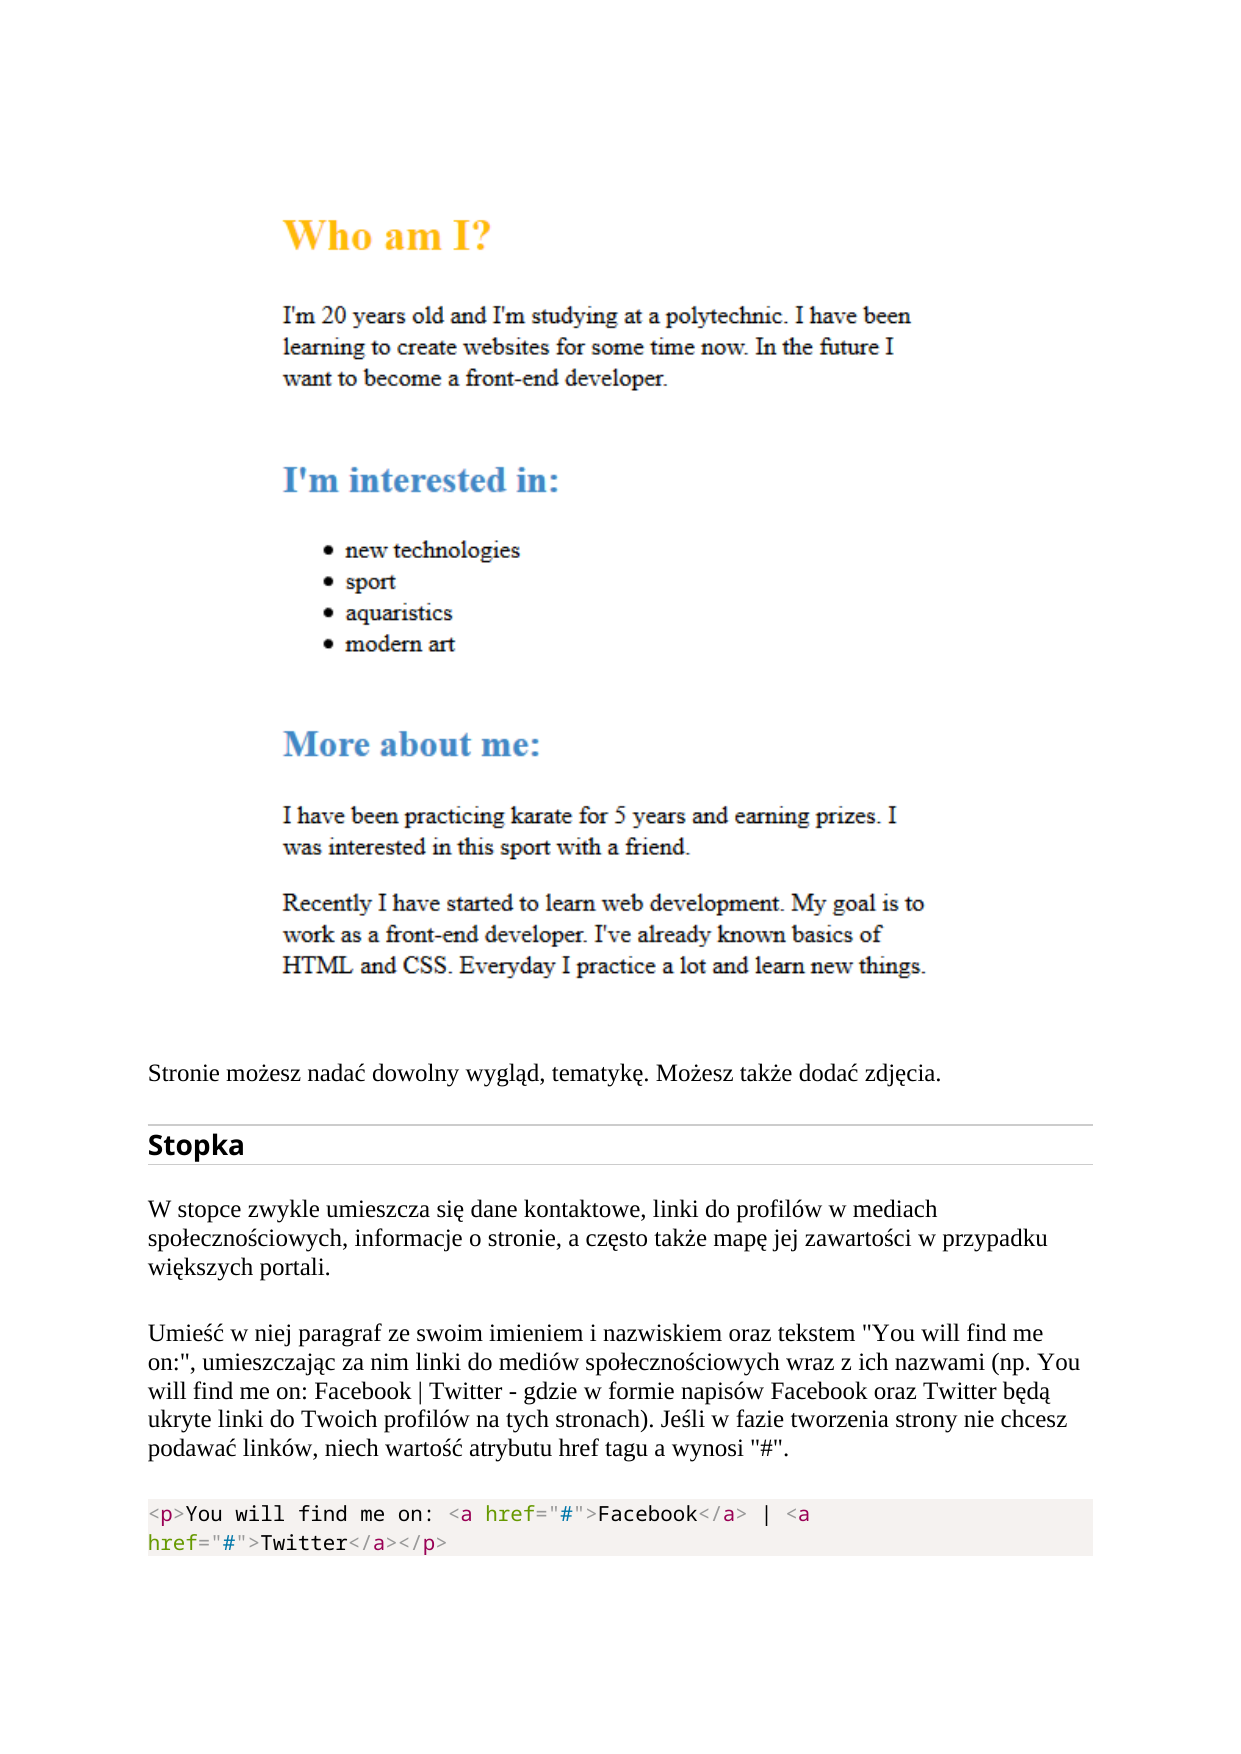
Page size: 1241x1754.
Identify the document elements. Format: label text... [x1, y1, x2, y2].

text Stopka [148, 1126, 1093, 1164]
text W stopce zwykle umieszcza się dane kontaktowe, linki do profilów w mediach społecznościowych, informacje o stronie, a często także mapę jej zawartości w przypadku większych portali. [148, 1194, 1093, 1281]
text <p>You will find me on: <a href="#">Facebook</a> | <a href="#">Twitter</a></p> [148, 1499, 1093, 1556]
text Stronie możesz nadać dowolny wygląd, tematykę. Możesz także dodać zdjęcia. [148, 1058, 1093, 1086]
text Umieść w niej paragraf ze swoim imieniem i nazwiskiem oraz tekstem "You will find me on:", umieszczając za nim linki do mediów społecznościowych wraz z ich nazwami (np. You will find me on: Facebook | Twitter - gdzie w formie napisów Facebook oraz Twitter będą ukryte linki do Twoich profilów na tych stronach). Jeśli w fazie tworzenia strony nie chcesz podawać linków, niech wartość atrybutu href tagu a wynosi "#". [148, 1318, 1093, 1462]
picture [147, 147, 1085, 1058]
